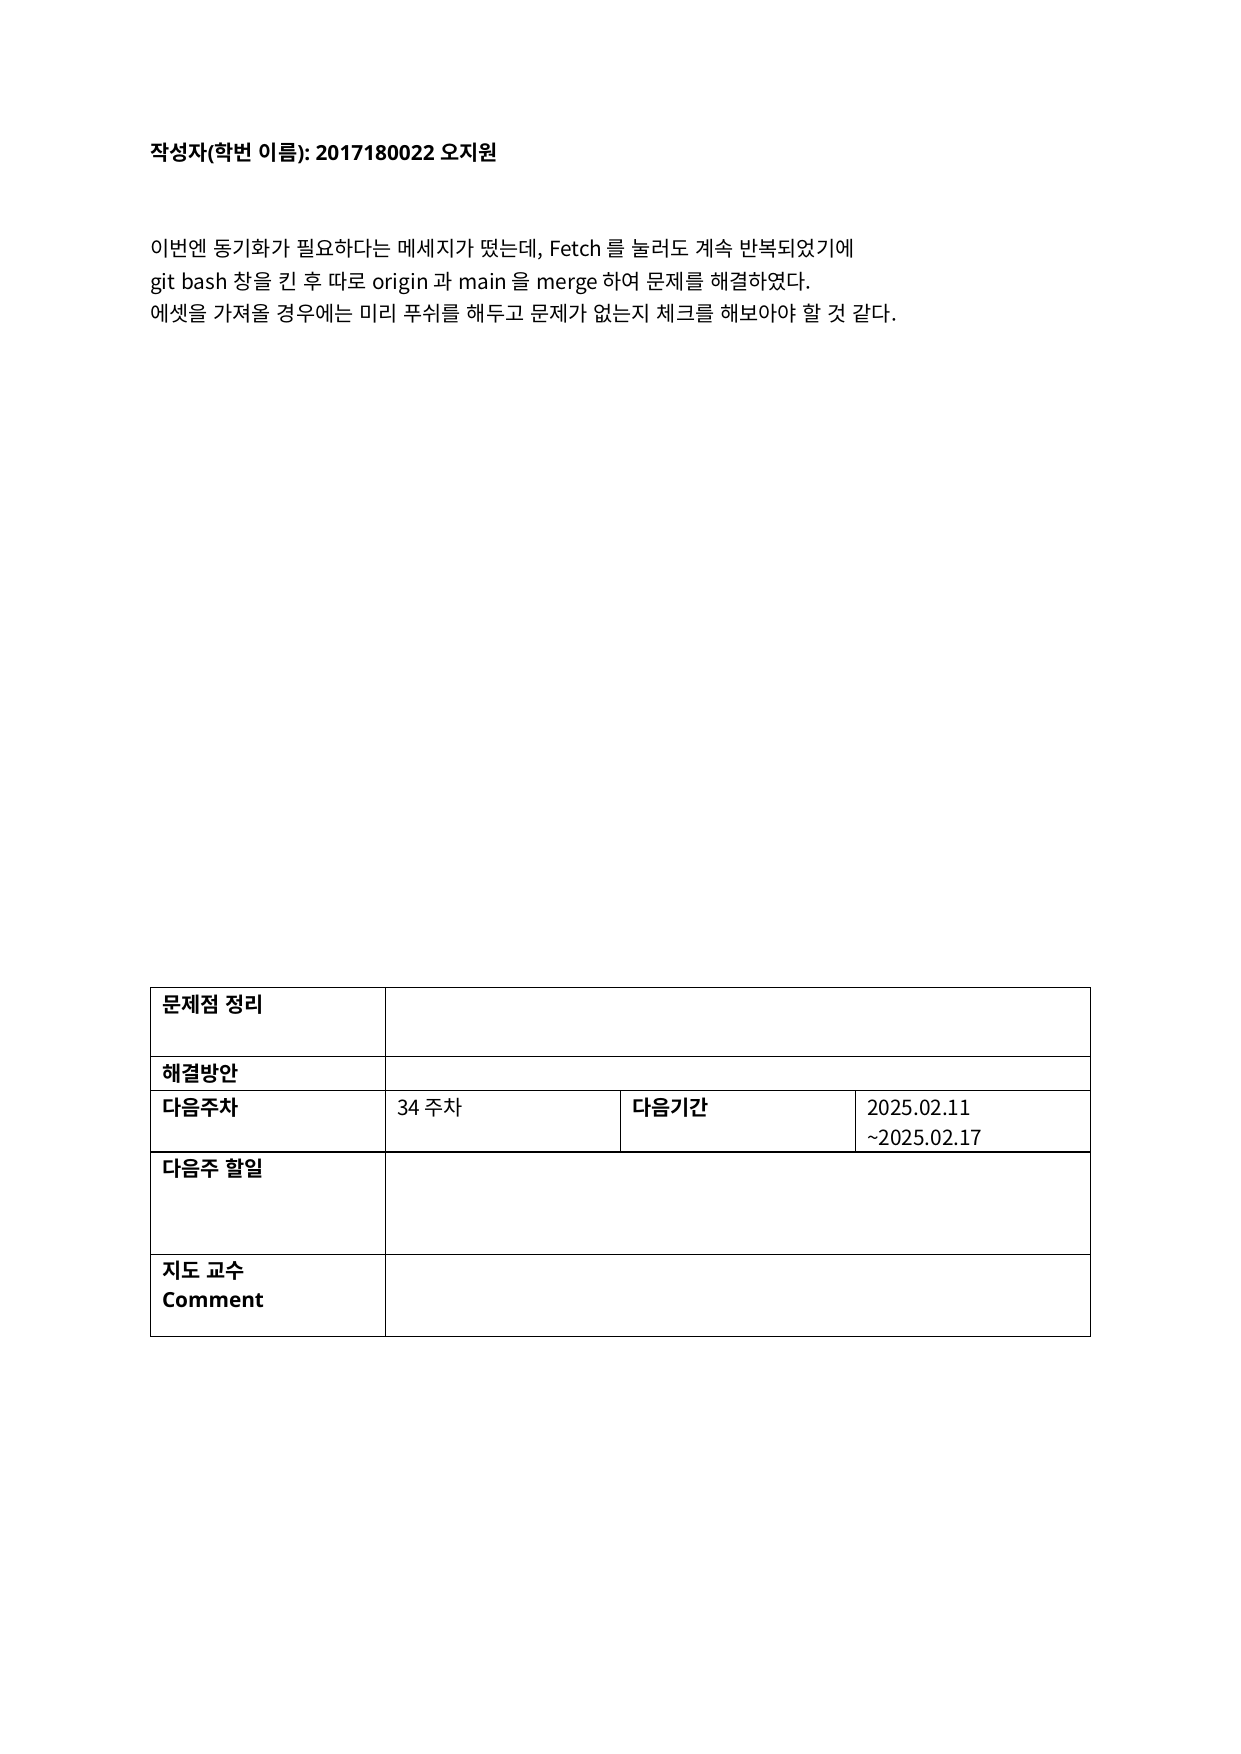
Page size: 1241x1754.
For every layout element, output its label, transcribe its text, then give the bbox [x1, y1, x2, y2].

table_header 문제점 정리 [151, 988, 385, 1056]
table_cell 지도 교수 Comment [151, 1255, 385, 1336]
table_cell [386, 1057, 1090, 1090]
table_cell 2025.02.11 ~2025.02.17 [856, 1091, 1090, 1151]
table_cell 다음주차 [151, 1091, 385, 1151]
table_cell [386, 1255, 1090, 1336]
table_cell [386, 1153, 1090, 1253]
table_header [386, 988, 1090, 1056]
table_cell 34주차 [386, 1091, 620, 1151]
table_cell 해결방안 [151, 1057, 385, 1090]
table_cell 다음기간 [621, 1091, 855, 1151]
text 이번엔 동기화가 필요하다는 메세지가 떴는데, Fetch를 눌러도 계속 반복되었기에 git bash 창을 킨 후 따로 origin과 main을 merge하여 문제를 해결하였다. 에셋을 가져올 경우에는 미리 푸쉬를 해두고 문제가 없는지 체크를 해보아야 할 것 같다. [150, 232, 1090, 328]
table_cell 다음주 할일 [151, 1153, 385, 1253]
